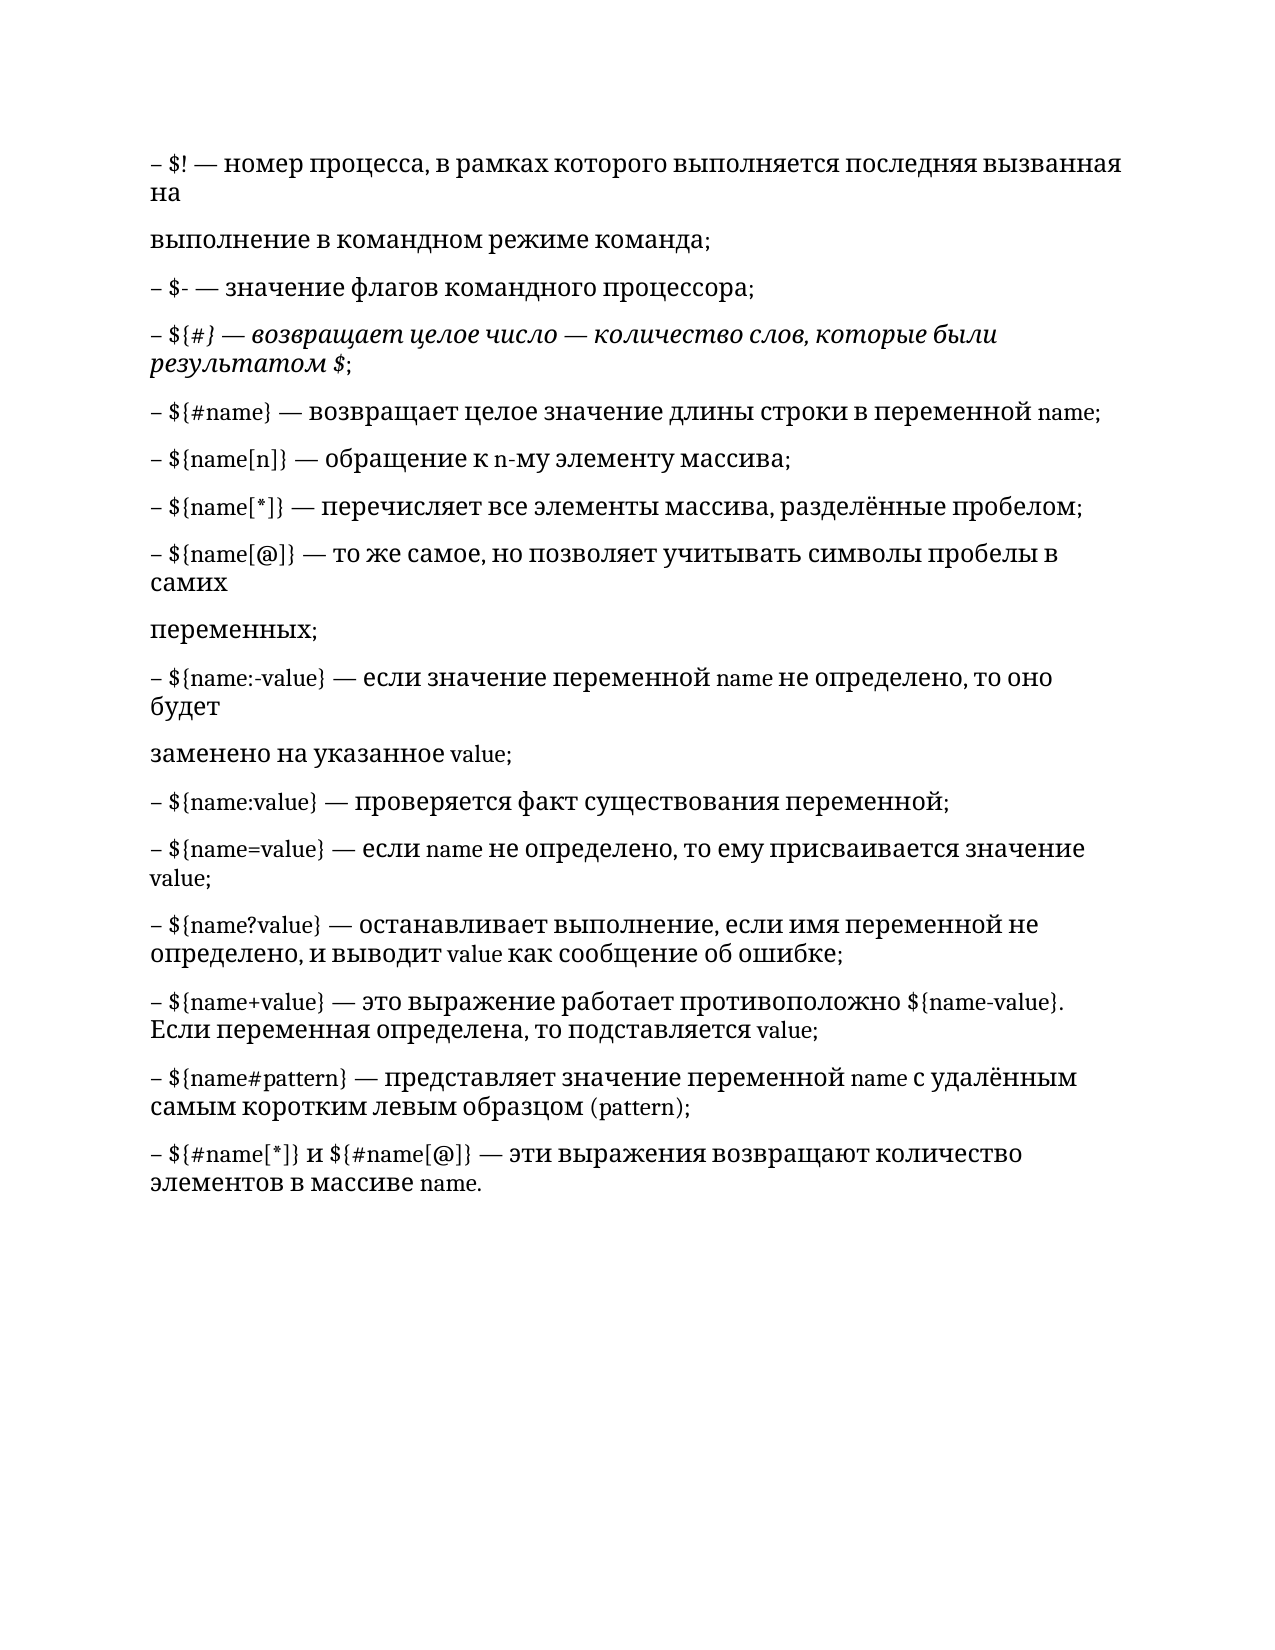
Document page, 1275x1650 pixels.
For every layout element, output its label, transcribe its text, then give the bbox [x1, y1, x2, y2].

text – ${name[*]} — перечисляет все элементы массива, разделённые пробелом; [150, 492, 1125, 521]
text – ${name:value} — проверяется факт существования переменной; [150, 787, 1125, 816]
text – ${name+value} — это выражение работает противоположно ${name-value}. Если переменная определена, то подставляется value; [150, 987, 1125, 1045]
text – $- — значение флагов командного процессора; [150, 274, 1125, 302]
text – ${name?value} — останавливает выполнение, если имя переменной не определено, и выводит value как сообщение об ошибке; [150, 911, 1125, 969]
text – ${name=value} — если name не определено, то ему присваивается значение value; [150, 835, 1125, 892]
text выполнение в командном режиме команда; [150, 226, 1125, 255]
text – ${name[@]} — то же самое, но позволяет учитывать символы пробелы в самих [150, 540, 1125, 597]
text – ${name:-value} — если значение переменной name не определено, то оно будет [150, 664, 1125, 721]
text заменено на указанное value; [150, 740, 1125, 769]
text – ${#name} — возвращает целое значение длины строки в переменной name; [150, 397, 1125, 426]
text – $! — номер процесса, в рамках которого выполняется последняя вызванная на [150, 150, 1125, 207]
text переменных; [150, 616, 1125, 645]
text – ${#} — возвращает целое число — количество слов, которые были результатом $; [150, 321, 1125, 379]
text – ${name[n]} — обращение к n-му элементу массива; [150, 445, 1125, 474]
text – ${#name[*]} и ${#name[@]} — эти выражения возвращают количество элементов в массиве name. [150, 1140, 1125, 1197]
text – ${name#pattern} — представляет значение переменной name с удалённым самым коротким левым образцом (pattern); [150, 1064, 1125, 1121]
